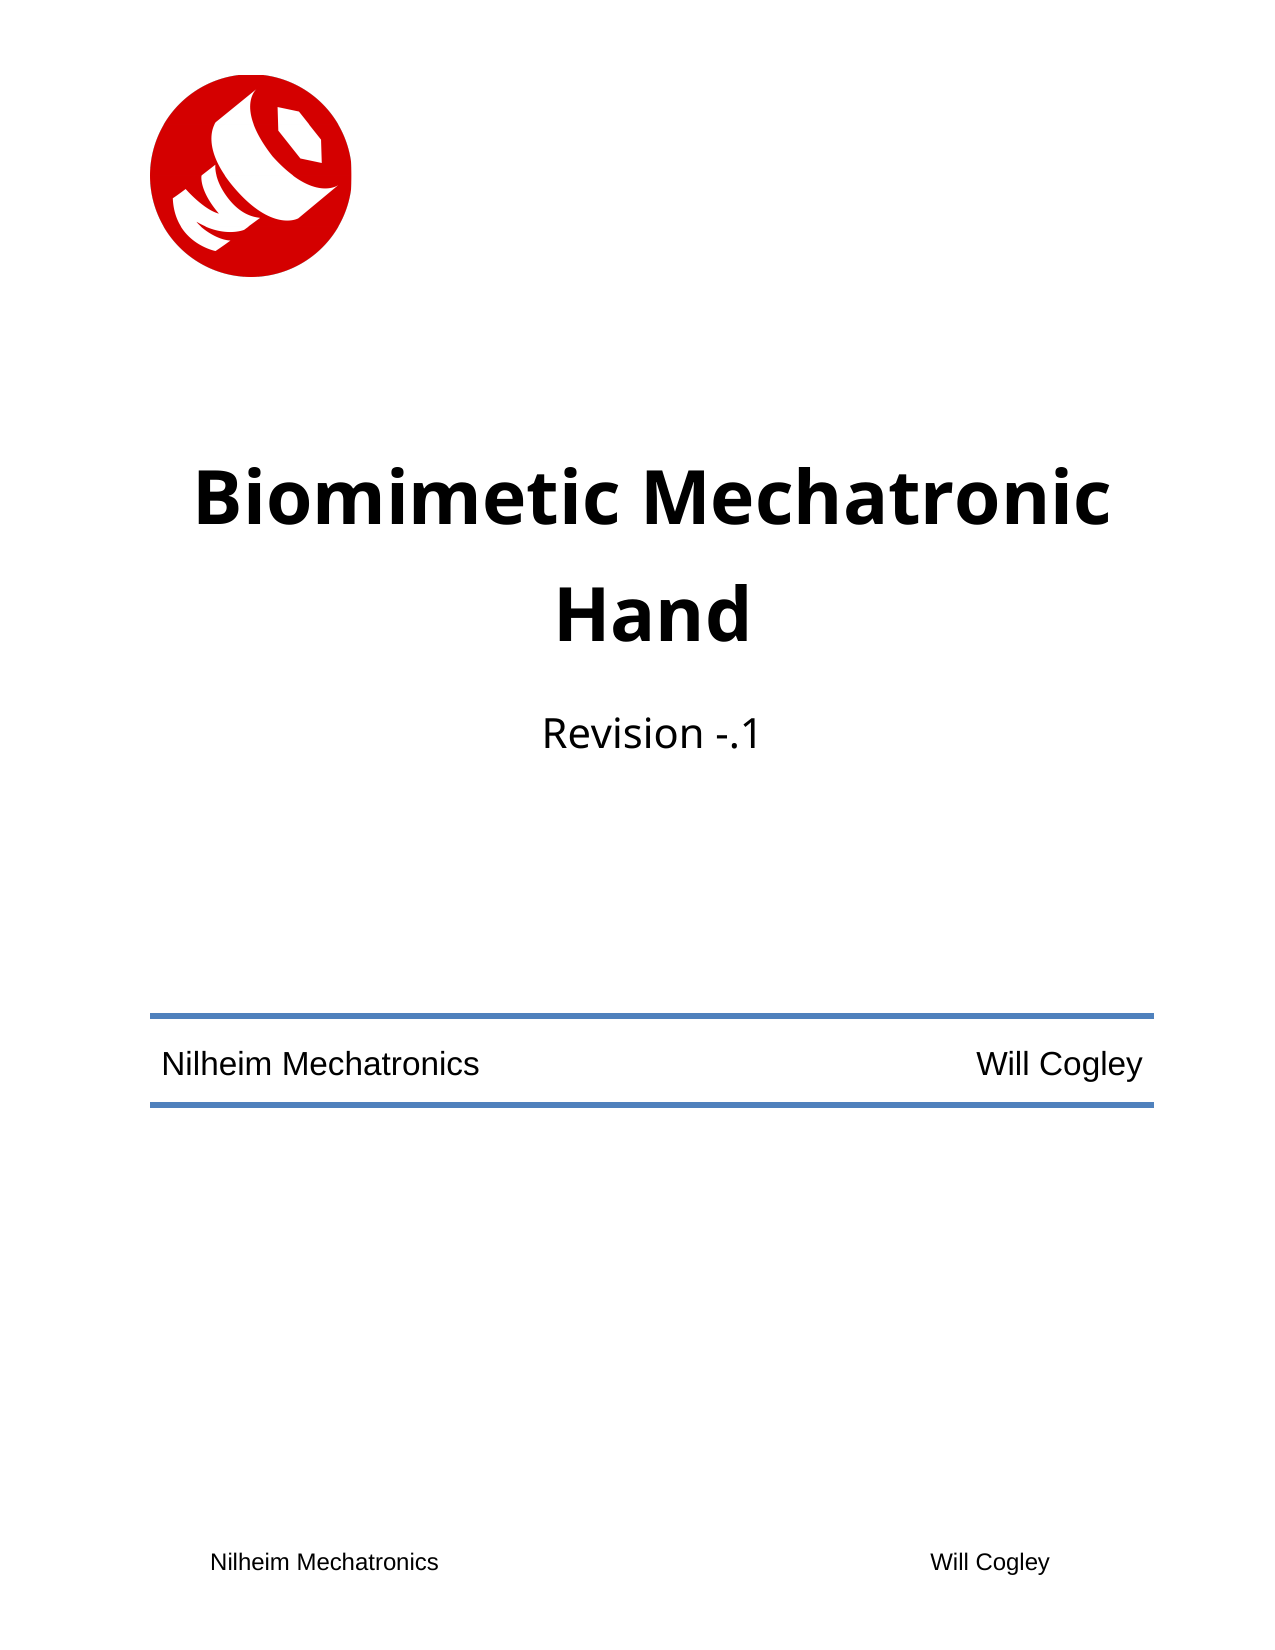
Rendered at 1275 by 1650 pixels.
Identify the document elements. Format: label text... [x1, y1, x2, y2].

text Revision -.1 [150, 704, 1155, 761]
table_header Nilheim Mechatronics [150, 1019, 652, 1102]
text Biomimetic Mechatronic Hand [150, 444, 1155, 664]
picture [150, 75, 352, 277]
table_header Will Cogley [652, 1019, 1154, 1102]
